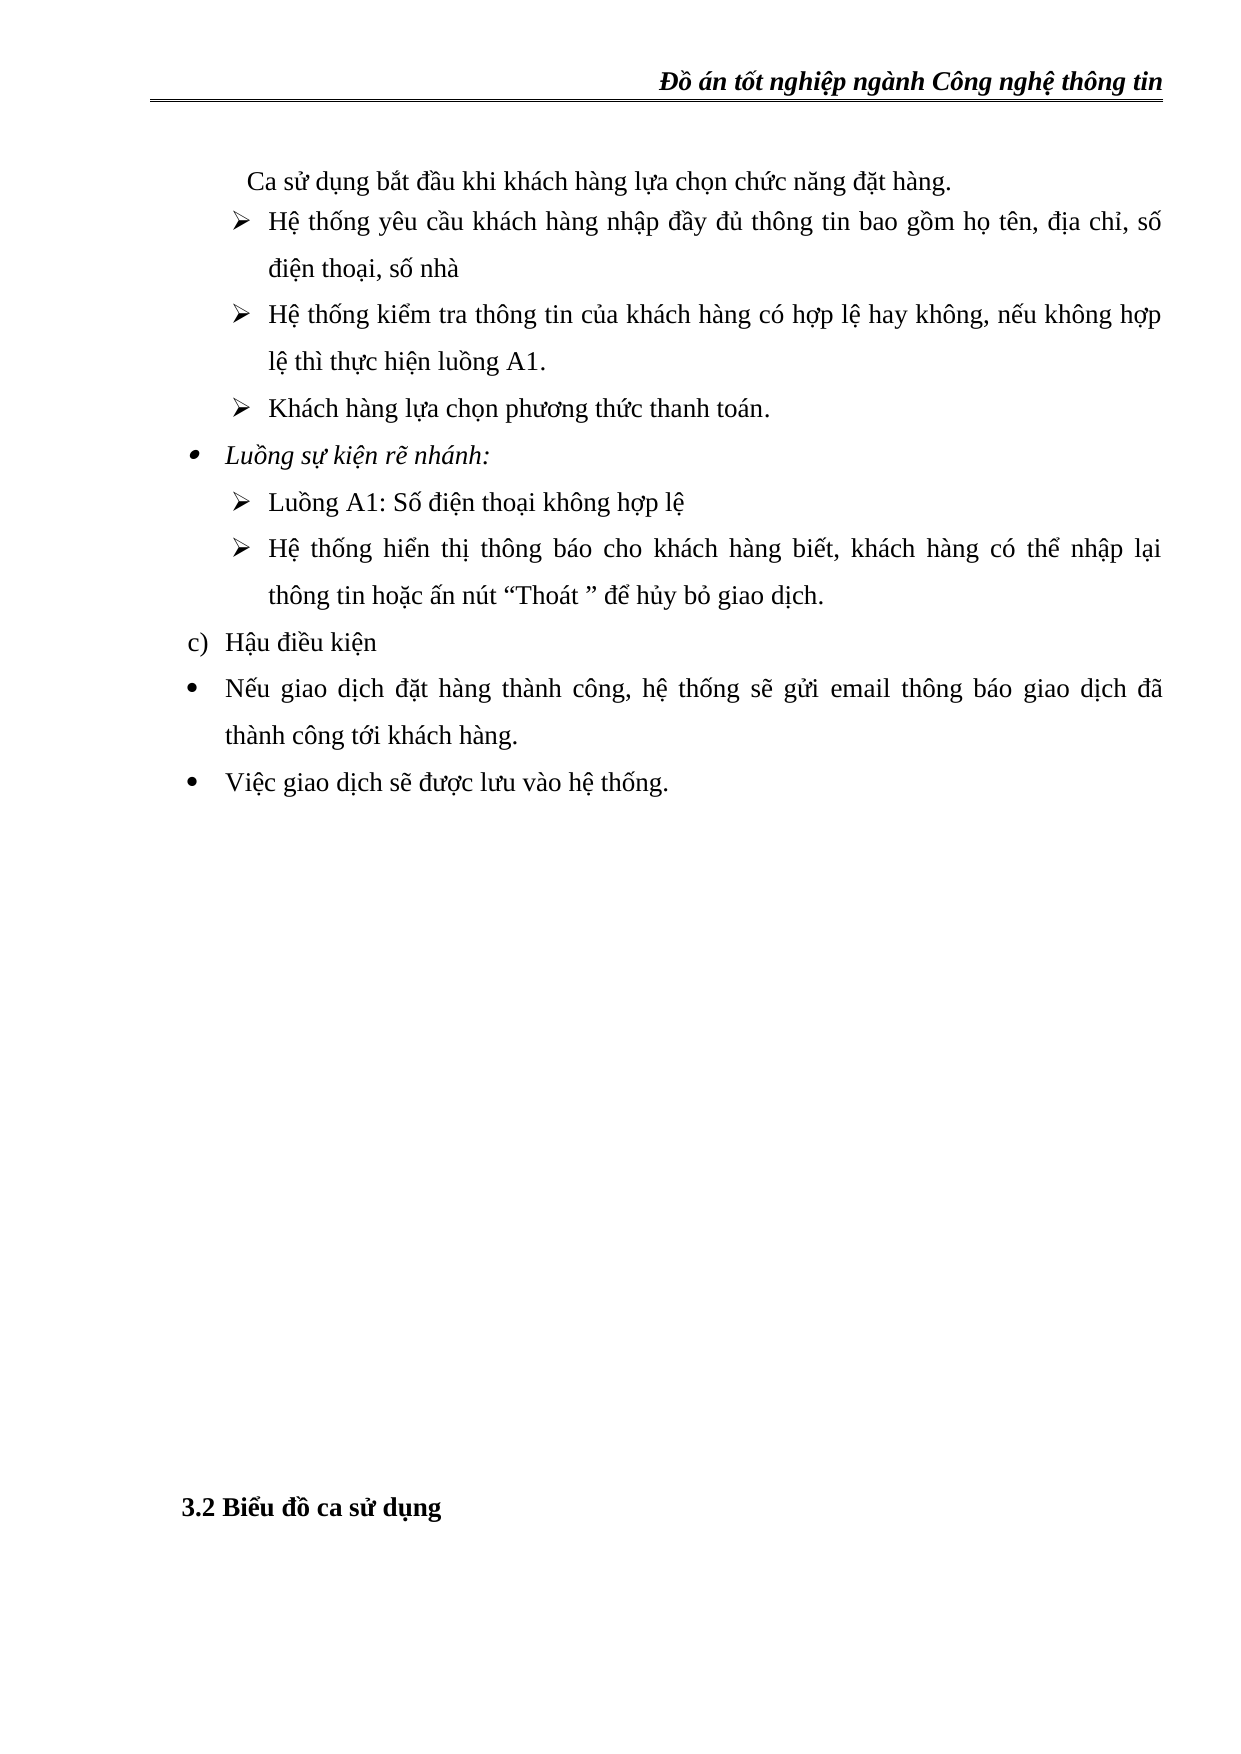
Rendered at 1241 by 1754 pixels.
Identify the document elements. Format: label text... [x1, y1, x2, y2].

list Khách hàng lựa chọn phương thức thanh toán. [231, 392, 1163, 423]
list Luồng sự kiện rẽ nhánh: [187, 439, 1163, 470]
list Hệ thống hiển thị thông báo cho khách hàng biết, khách hàng có thể nhập lại thông tin hoặc ấn nút “Thoát ” để hủy bỏ giao dịch. [231, 532, 1163, 610]
list Hệ thống kiểm tra thông tin của khách hàng có hợp lệ hay không, nếu không hợp lệ thì thực hiện luồng A1. [231, 298, 1163, 376]
list Luồng A1: Số điện thoại không hợp lệ [231, 486, 1163, 517]
list Việc giao dịch sẽ được lưu vào hệ thống. [187, 766, 1163, 797]
list Hậu điều kiện [187, 626, 1163, 657]
subtitle 3.2 Biểu đồ ca sử dụng [181, 1491, 1163, 1522]
list Nếu giao dịch đặt hàng thành công, hệ thống sẽ gửi email thông báo giao dịch đã thành công tới khách hàng. [187, 673, 1163, 751]
list Hệ thống yêu cầu khách hàng nhập đầy đủ thông tin bao gồm họ tên, địa chỉ, số điện thoại, số nhà [231, 205, 1163, 283]
text Ca sử dụng bắt đầu khi khách hàng lựa chọn chức năng đặt hàng. [187, 164, 1163, 196]
